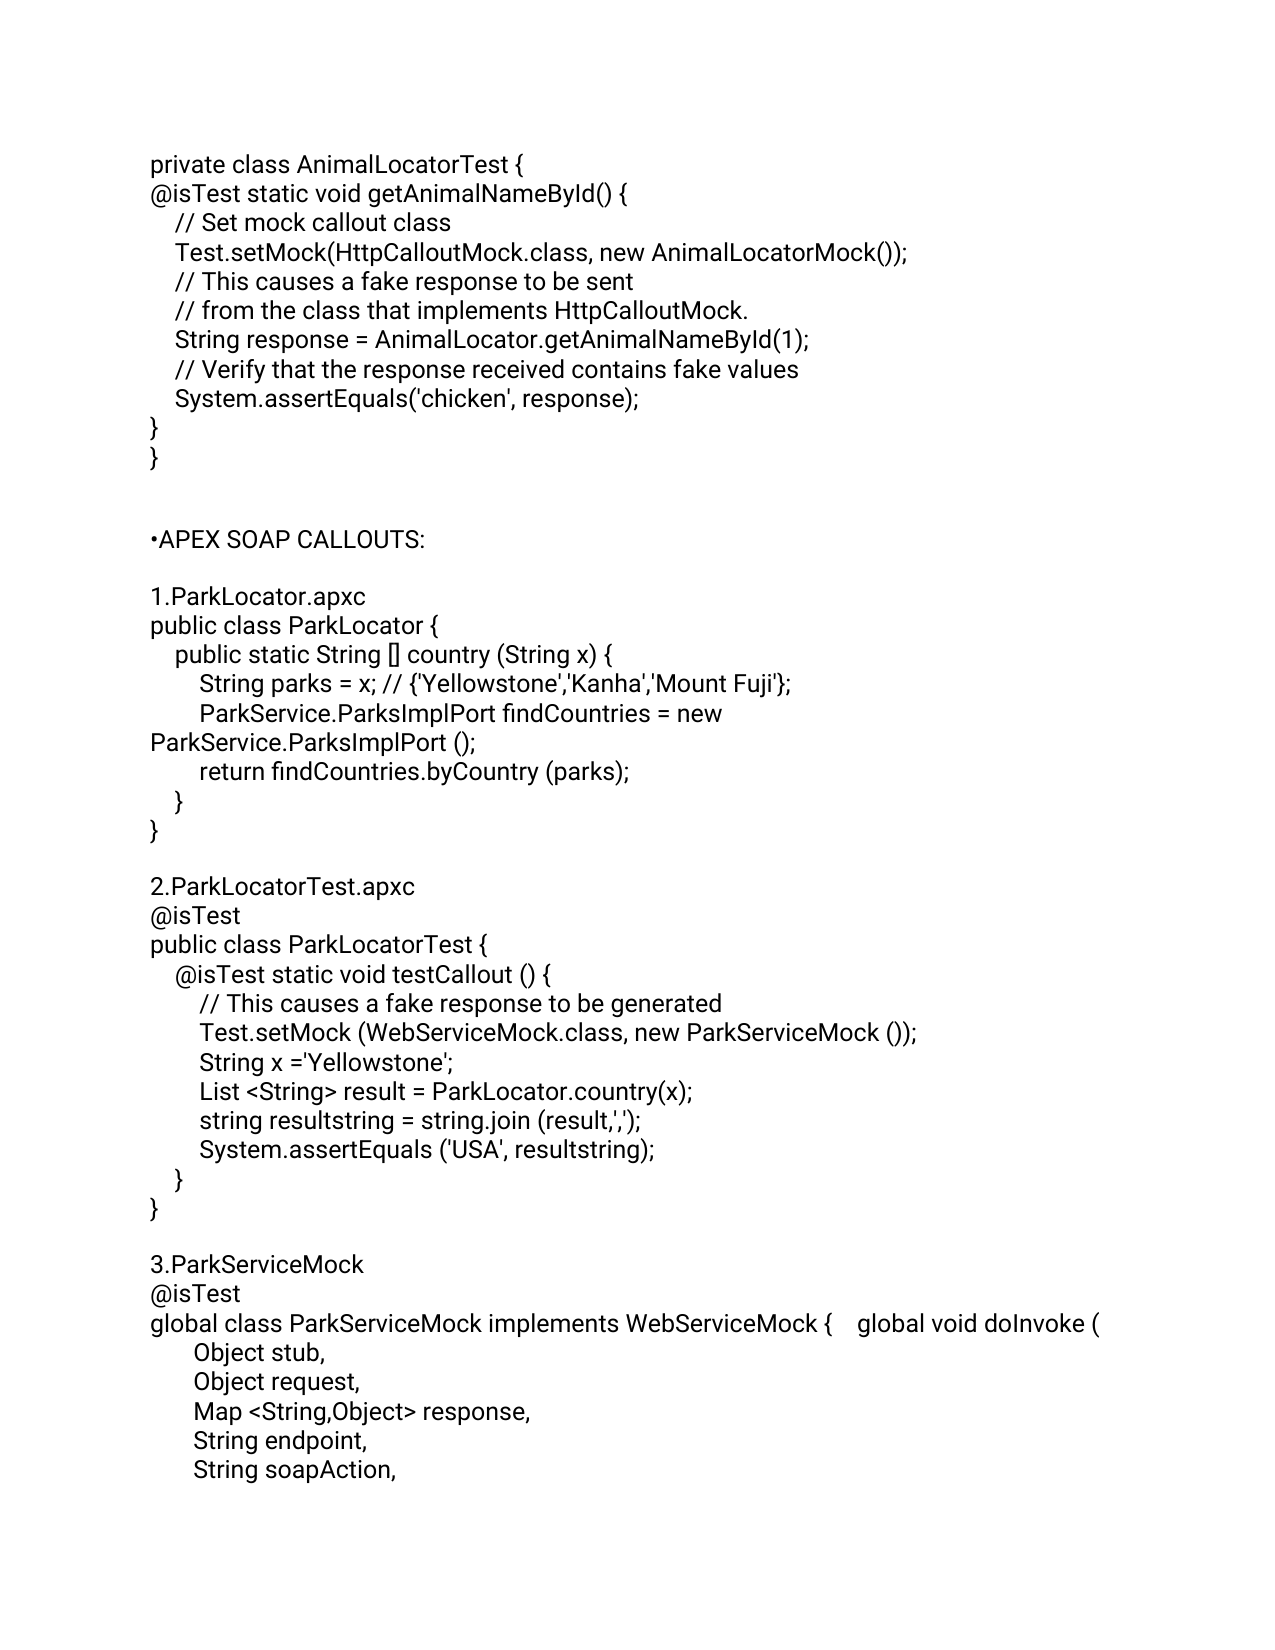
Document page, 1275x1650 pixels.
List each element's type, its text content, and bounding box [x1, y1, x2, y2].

text } [150, 413, 1125, 443]
text Test.setMock (WebServiceMock.class, new ParkServiceMock ()); [150, 1018, 1125, 1048]
text } [150, 816, 1125, 845]
text } [150, 443, 1125, 472]
text // Set mock callout class [150, 208, 1125, 238]
text 3.ParkServiceMock [150, 1250, 1125, 1279]
text // This causes a fake response to be generated [150, 989, 1125, 1018]
text } [150, 787, 1125, 816]
text Object stub, [150, 1338, 1125, 1367]
text global class ParkServiceMock implements WebServiceMock { global void doInvoke ( [150, 1309, 1125, 1338]
text Test.setMock(HttpCalloutMock.class, new AnimalLocatorMock()); [150, 238, 1125, 267]
text private class AnimalLocatorTest { [150, 150, 1125, 179]
text Object request, [150, 1367, 1125, 1397]
text string resultstring = string.join (result,','); [150, 1106, 1125, 1136]
text // Verify that the response received contains fake values [150, 355, 1125, 384]
text System.assertEquals('chicken', response); [150, 384, 1125, 413]
text Map <String,Object> response, [150, 1397, 1125, 1426]
text String response = AnimalLocator.getAnimalNameById(1); [150, 326, 1125, 355]
text public class ParkLocator { [150, 611, 1125, 640]
text } [150, 1194, 1125, 1223]
text 1.ParkLocator.apxc [150, 582, 1125, 611]
text @isTest [150, 901, 1125, 931]
text 2.ParkLocatorTest.apxc [150, 872, 1125, 901]
text System.assertEquals ('USA', resultstring); [150, 1136, 1125, 1165]
text String parks = x; // {'Yellowstone','Kanha','Mount Fuji'}; [150, 670, 1125, 699]
text public class ParkLocatorTest { [150, 931, 1125, 960]
text •APEX SOAP CALLOUTS: [150, 526, 1125, 555]
text ParkService.ParksImplPort findCountries = new [150, 699, 1125, 728]
text // from the class that implements HttpCalloutMock. [150, 296, 1125, 326]
text public static String [] country (String x) { [150, 640, 1125, 670]
text ParkService.ParksImplPort (); [150, 728, 1125, 757]
text @isTest static void getAnimalNameById() { [150, 179, 1125, 208]
text String x ='Yellowstone'; [150, 1048, 1125, 1077]
text String endpoint, [150, 1426, 1125, 1455]
text return findCountries.byCountry (parks); [150, 757, 1125, 787]
text @isTest static void testCallout () { [150, 960, 1125, 989]
text // This causes a fake response to be sent [150, 267, 1125, 296]
text List <String> result = ParkLocator.country(x); [150, 1077, 1125, 1106]
text @isTest [150, 1279, 1125, 1309]
text String soapAction, [150, 1455, 1125, 1484]
text } [150, 1165, 1125, 1194]
